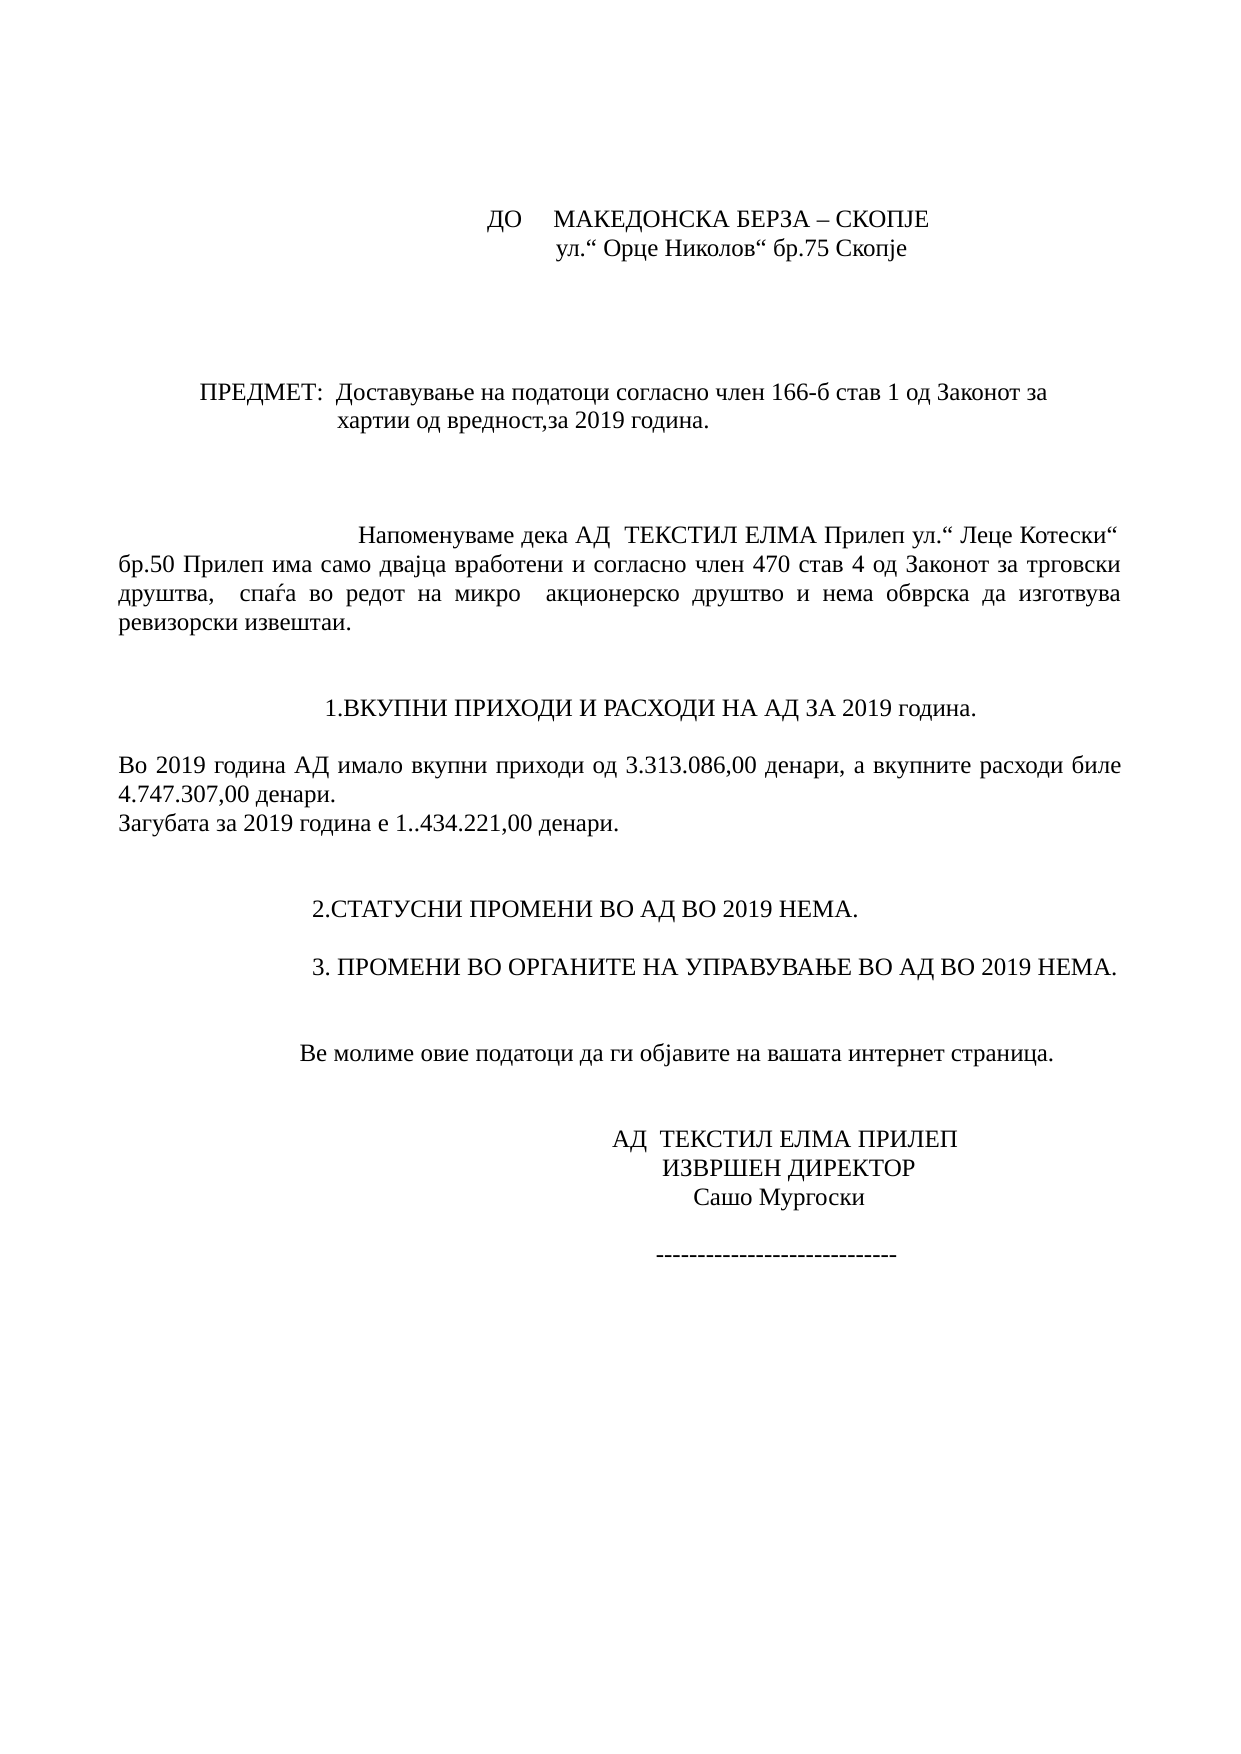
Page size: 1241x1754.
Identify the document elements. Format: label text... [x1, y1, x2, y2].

text Сашо Мургоски [118, 1182, 1122, 1211]
text Напоменуваме дека АД ТЕКСТИЛ ЕЛМА Прилеп ул.“ Леце Котески“ бр.50 Прилеп има само двајца вработени и согласно член 470 став 4 од Законот за трговски друштва, спаѓа во редот на микро акционерско друштво и нема обврска да изготвува ревизорски извештаи. [118, 521, 1122, 636]
text Во 2019 година АД имало вкупни приходи од 3.313.086,00 денари, а вкупните расходи биле 4.747.307,00 денари. [118, 751, 1122, 808]
text ----------------------------- [118, 1239, 1122, 1268]
text Ве молиме овие податоци да ги објавите на вашата интернет страница. [118, 1038, 1122, 1067]
text Загубата за 2019 година е 1..434.221,00 денари. [118, 808, 1122, 837]
text 1.ВКУПНИ ПРИХОДИ И РАСХОДИ НА АД ЗА 2019 година. [118, 693, 1122, 722]
text АД ТЕКСТИЛ ЕЛМА ПРИЛЕП [118, 1124, 1122, 1153]
text 3. ПРОМЕНИ ВО ОРГАНИТЕ НА УПРАВУВАЊЕ ВО АД ВО 2019 НЕМА. [118, 952, 1122, 981]
text ИЗВРШЕН ДИРЕКТОР [118, 1153, 1122, 1182]
text хартии од вредност,за 2019 година. [118, 406, 1122, 434]
text ПРЕДМЕТ: Доставување на податоци согласно член 166-б став 1 од Законот за [118, 377, 1122, 406]
text 2.СТАТУСНИ ПРОМЕНИ ВО АД ВО 2019 НЕМА. [118, 894, 1122, 923]
text ул.“ Орце Николов“ бр.75 Скопје [118, 233, 1122, 262]
text ДО МАКЕДОНСКА БЕРЗА – СКОПЈЕ [118, 204, 1122, 233]
